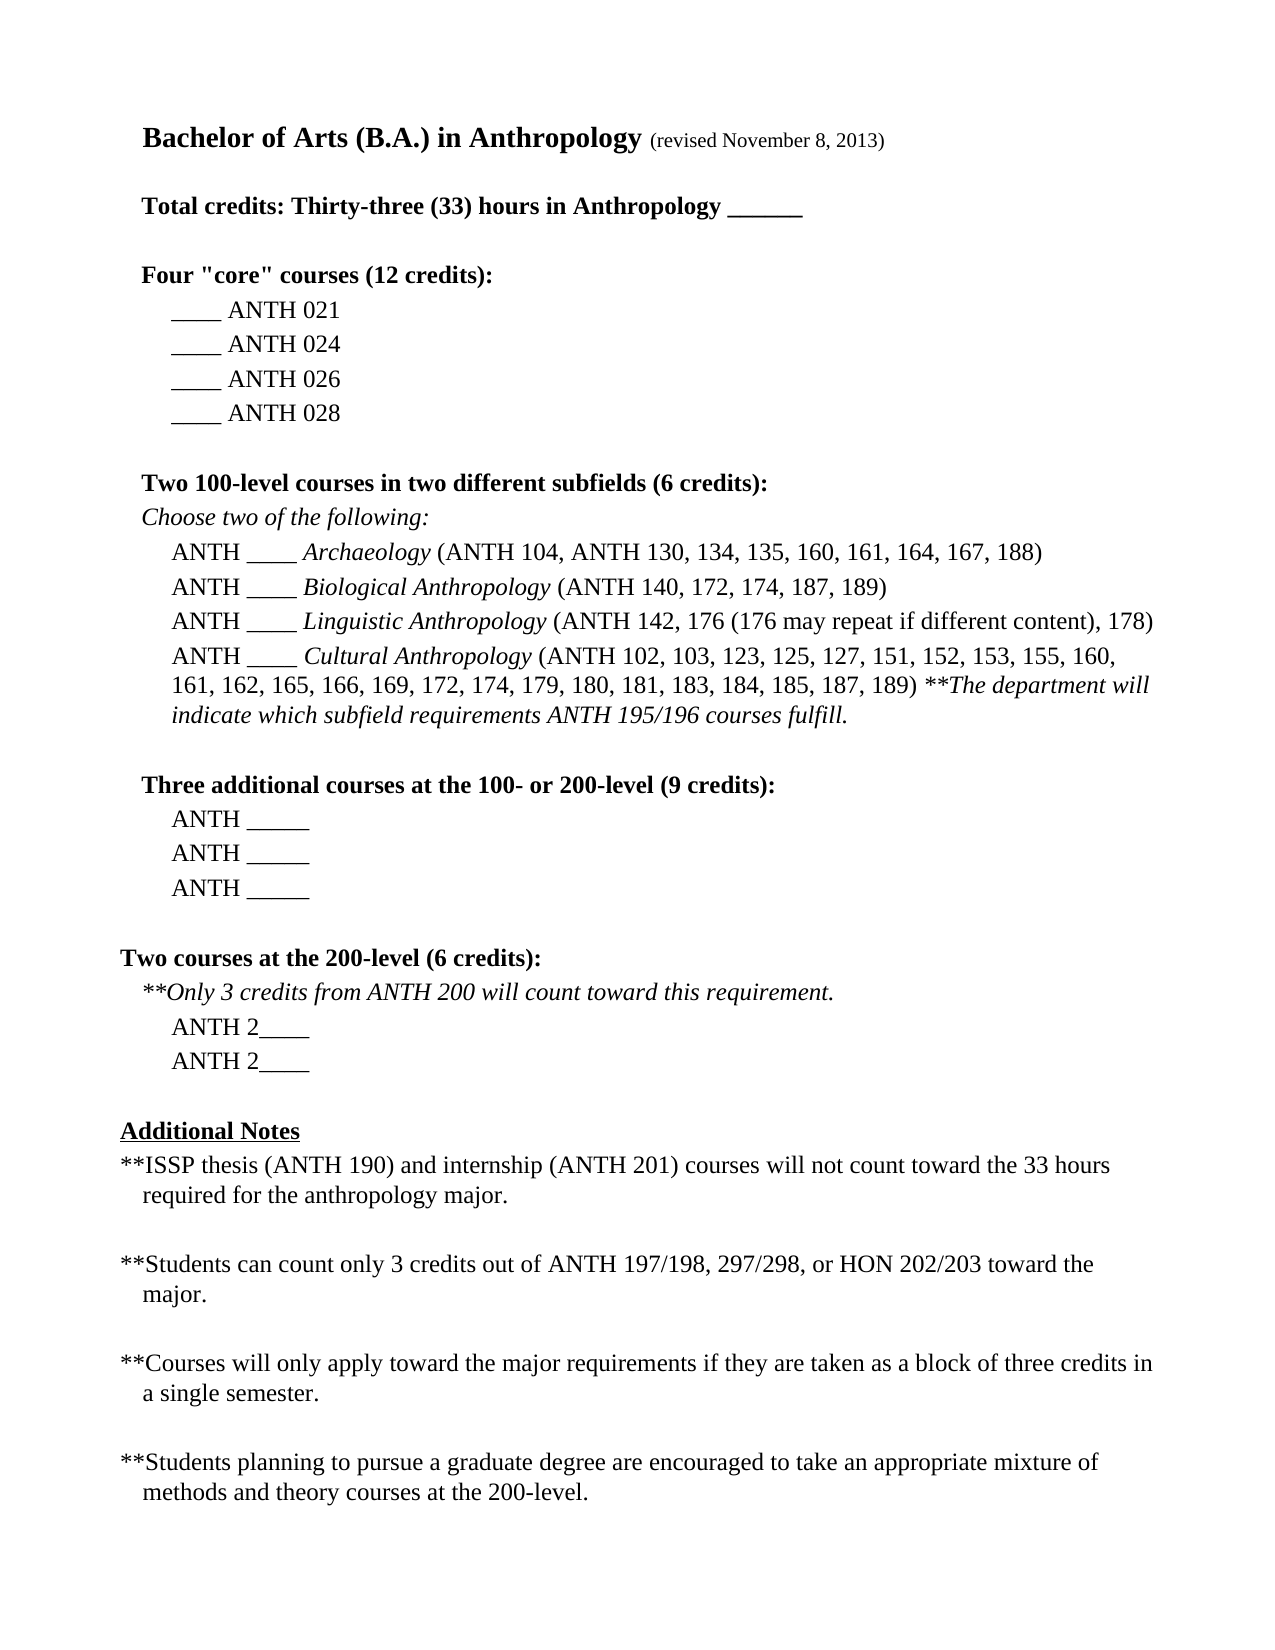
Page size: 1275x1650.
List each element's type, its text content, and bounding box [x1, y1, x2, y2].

text ANTH 2____ [171, 1046, 1155, 1075]
text Choose two of the following: [141, 502, 943, 531]
text Four "core" courses (12 credits): [141, 260, 1155, 289]
text **ISSP thesis (ANTH 190) and internship (ANTH 201) courses will not count toward the 33 hours required for the anthropology major. [120, 1150, 1155, 1208]
text Additional Notes [120, 1116, 1155, 1145]
text Total credits: Thirty-three (33) hours in Anthropology ______ [141, 191, 1155, 220]
text **Only 3 credits from ANTH 200 will count toward this requirement. [141, 977, 943, 1006]
text Two courses at the 200-level (6 credits): [120, 943, 1155, 972]
text ANTH ____ Cultural Anthropology (ANTH 102, 103, 123, 125, 127, 151, 152, 153, 155, 160, 161, 162, 165, 166, 169, 172, 174, 179, 180, 181, 183, 184, 185, 187, 189) **The department will indicate which subfield requirements ANTH 195/196 courses fulfill. [171, 641, 1155, 729]
text ANTH _____ [171, 804, 1155, 833]
text ANTH _____ [171, 838, 1155, 867]
text Three additional courses at the 100- or 200-level (9 credits): [141, 770, 1155, 798]
text ANTH ____ Linguistic Anthropology (ANTH 142, 176 (176 may repeat if different content), 178) [171, 606, 1155, 635]
text **Students can count only 3 credits out of ANTH 197/198, 297/298, or HON 202/203 toward the major. [120, 1249, 1155, 1307]
text ANTH 2____ [171, 1012, 943, 1040]
text ____ ANTH 026 [171, 364, 1155, 393]
text ____ ANTH 028 [171, 398, 1155, 427]
text **Courses will only apply toward the major requirements if they are taken as a block of three credits in a single semester. [120, 1348, 1155, 1406]
text Two 100-level courses in two different subfields (6 credits): [141, 468, 1155, 497]
text ____ ANTH 021 [171, 295, 1155, 323]
text ____ ANTH 024 [171, 329, 1155, 358]
text **Students planning to pursue a graduate degree are encouraged to take an appropriate mixture of methods and theory courses at the 200-level. [120, 1447, 1155, 1505]
text ANTH _____ [171, 873, 1155, 902]
text ANTH ____ Biological Anthropology (ANTH 140, 172, 174, 187, 189) [171, 572, 1155, 600]
text Bachelor of Arts (B.A.) in Anthropology (revised November 8, 2013) [142, 120, 1155, 153]
text ANTH ____ Archaeology (ANTH 104, ANTH 130, 134, 135, 160, 161, 164, 167, 188) [171, 537, 1155, 566]
